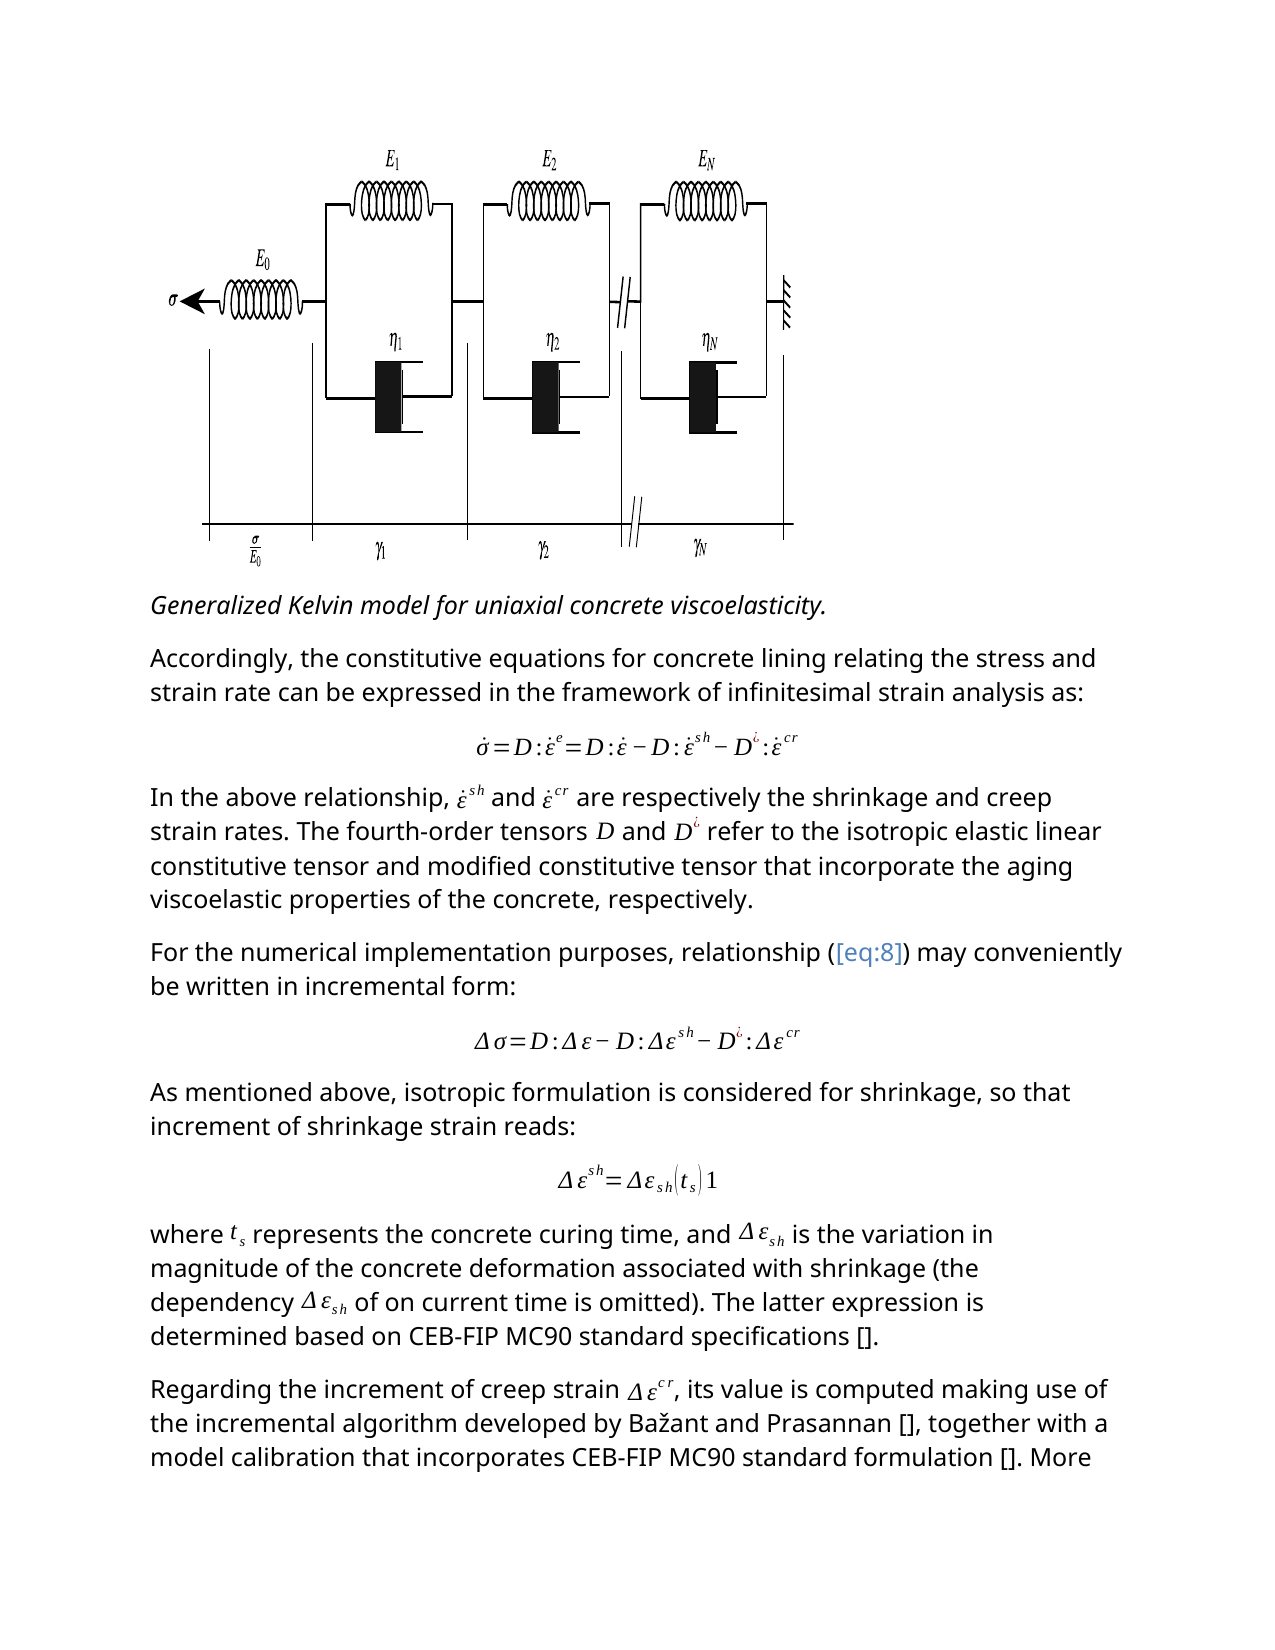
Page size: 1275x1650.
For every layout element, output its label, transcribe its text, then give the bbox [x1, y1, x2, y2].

text where represents the concrete curing time, and is the variation in magnitude of the concrete deformation associated with shrinkage (the dependency of on current time is omitted). The latter expression is determined based on CEB-FIP MC90 standard specifications []. [150, 1217, 1125, 1353]
text Generalized Kelvin model for uniaxial concrete viscoelasticity. [150, 587, 1125, 622]
text For the numerical implementation purposes, relationship ([eq:8]) may conveniently be written in incremental form: [150, 935, 1125, 1003]
text As mentioned above, isotropic formulation is considered for shrinkage, so that increment of shrinkage strain reads: [150, 1075, 1125, 1143]
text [150, 1372, 1125, 1474]
text In the above relationship, and are respectively the shrinkage and creep strain rates. The fourth-order tensors and refer to the isotropic elastic linear constitutive tensor and modified constitutive tensor that incorporate the aging viscoelastic properties of the concrete, respectively. [150, 780, 1125, 916]
text Accordingly, the constitutive equations for concrete lining relating the stress and strain rate can be expressed in the framework of infinitesimal strain analysis as: [150, 640, 1125, 708]
